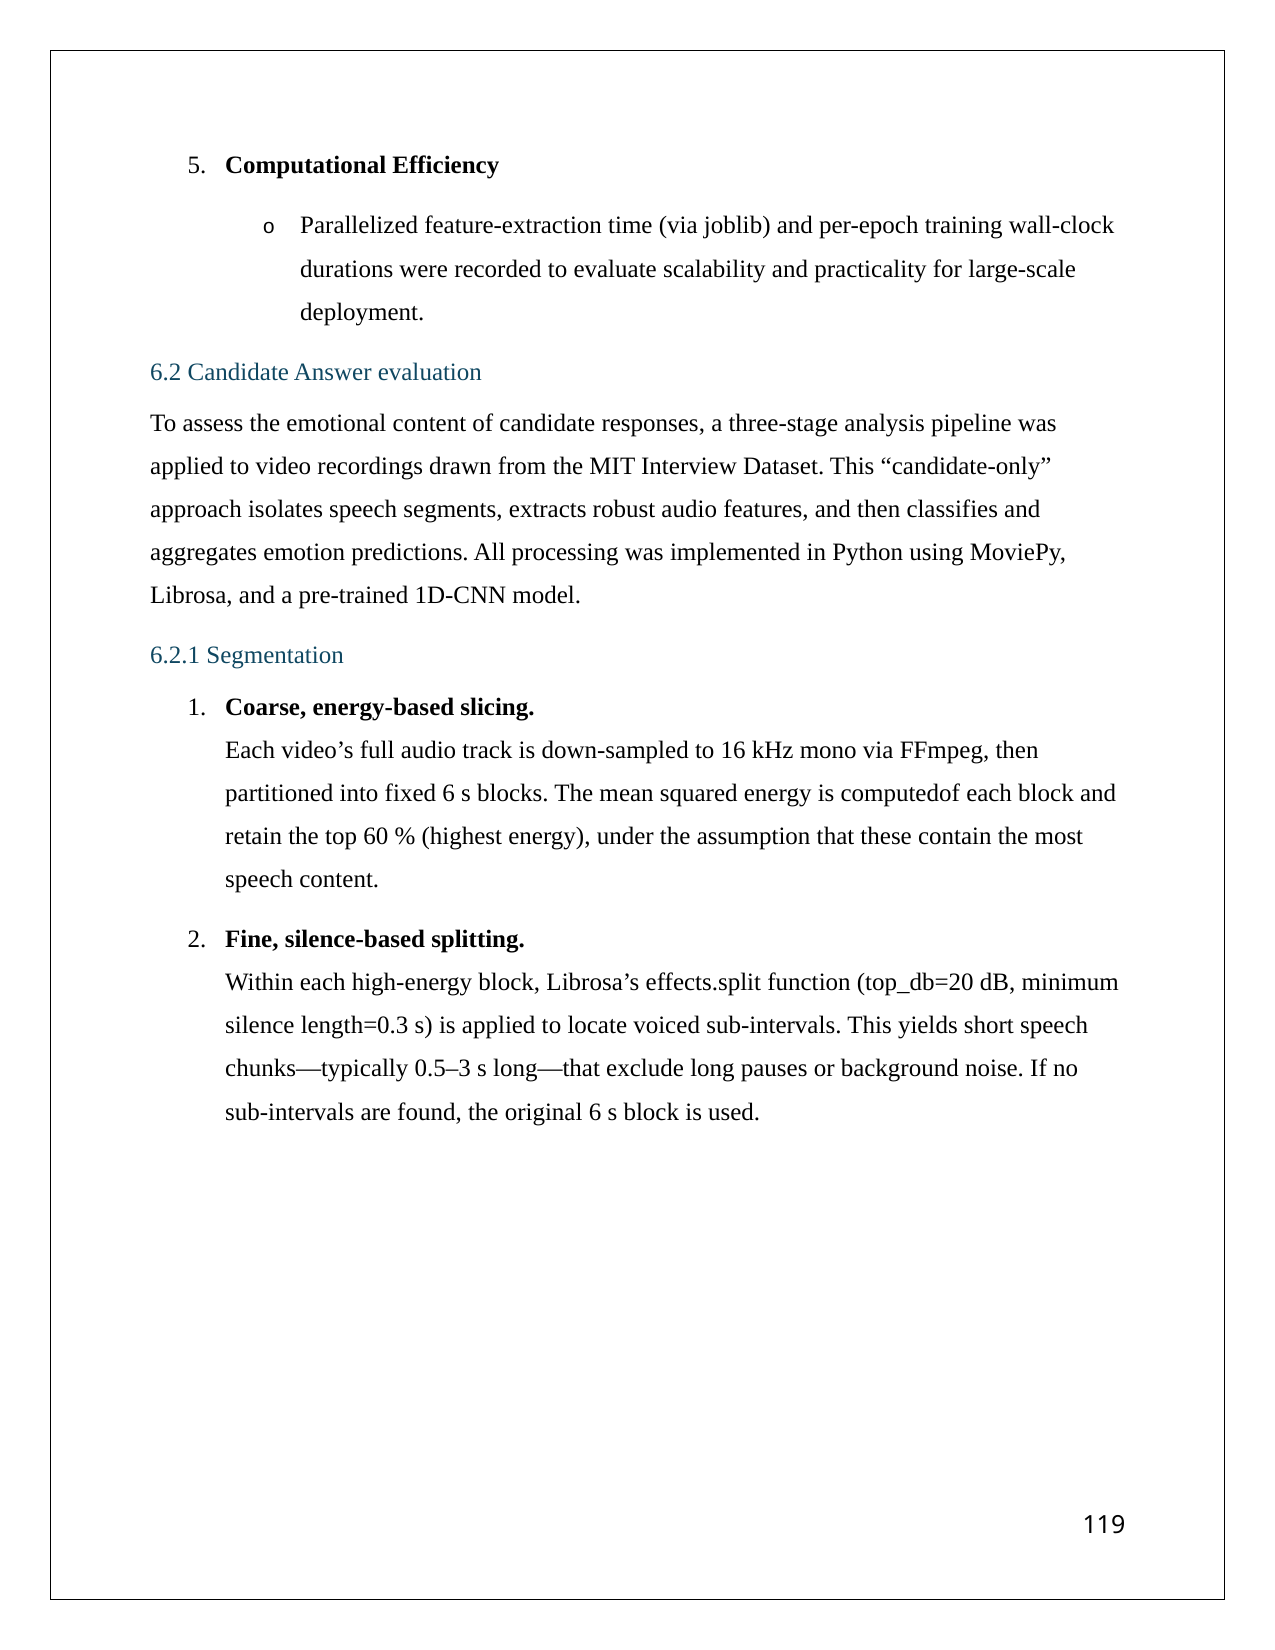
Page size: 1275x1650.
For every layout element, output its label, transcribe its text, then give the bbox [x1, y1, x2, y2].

subtitle 6.2.1 Segmentation [150, 581, 1125, 609]
list Coarse, energy-based slicing. Each video’s full audio track is down-sampled to 16 kHz mono via FFmpeg, then partitioned into fixed 6 s blocks. The mean squared energy is computedof each block and retain the top 60 % (highest energy), under the assumption that these contain the most speech content. [187, 632, 1125, 833]
list Parallelized feature-extraction time (via joblib) and per-epoch training wall-clock durations were recorded to evaluate scalability and practicality for large-scale deployment. [262, 150, 1125, 266]
text To assess the emotional content of candidate responses, a three‐stage analysis pipeline was applied to video recordings drawn from the MIT Interview Dataset. This “candidate‐only” approach isolates speech segments, extracts robust audio features, and then classifies and aggregates emotion predictions. All processing was implemented in Python using MoviePy, Librosa, and a pre-trained 1D-CNN model. [150, 348, 1125, 549]
subtitle 6.2 Candidate Answer evaluation [150, 297, 1125, 326]
list Fine, silence-based splitting. Within each high-energy block, Librosa’s effects.split function (top_db=20 dB, minimum silence length=0.3 s) is applied to locate voiced sub-intervals. This yields short speech chunks—typically 0.5–3 s long—that exclude long pauses or background noise. If no sub-intervals are found, the original 6 s block is used. [187, 864, 1125, 1066]
